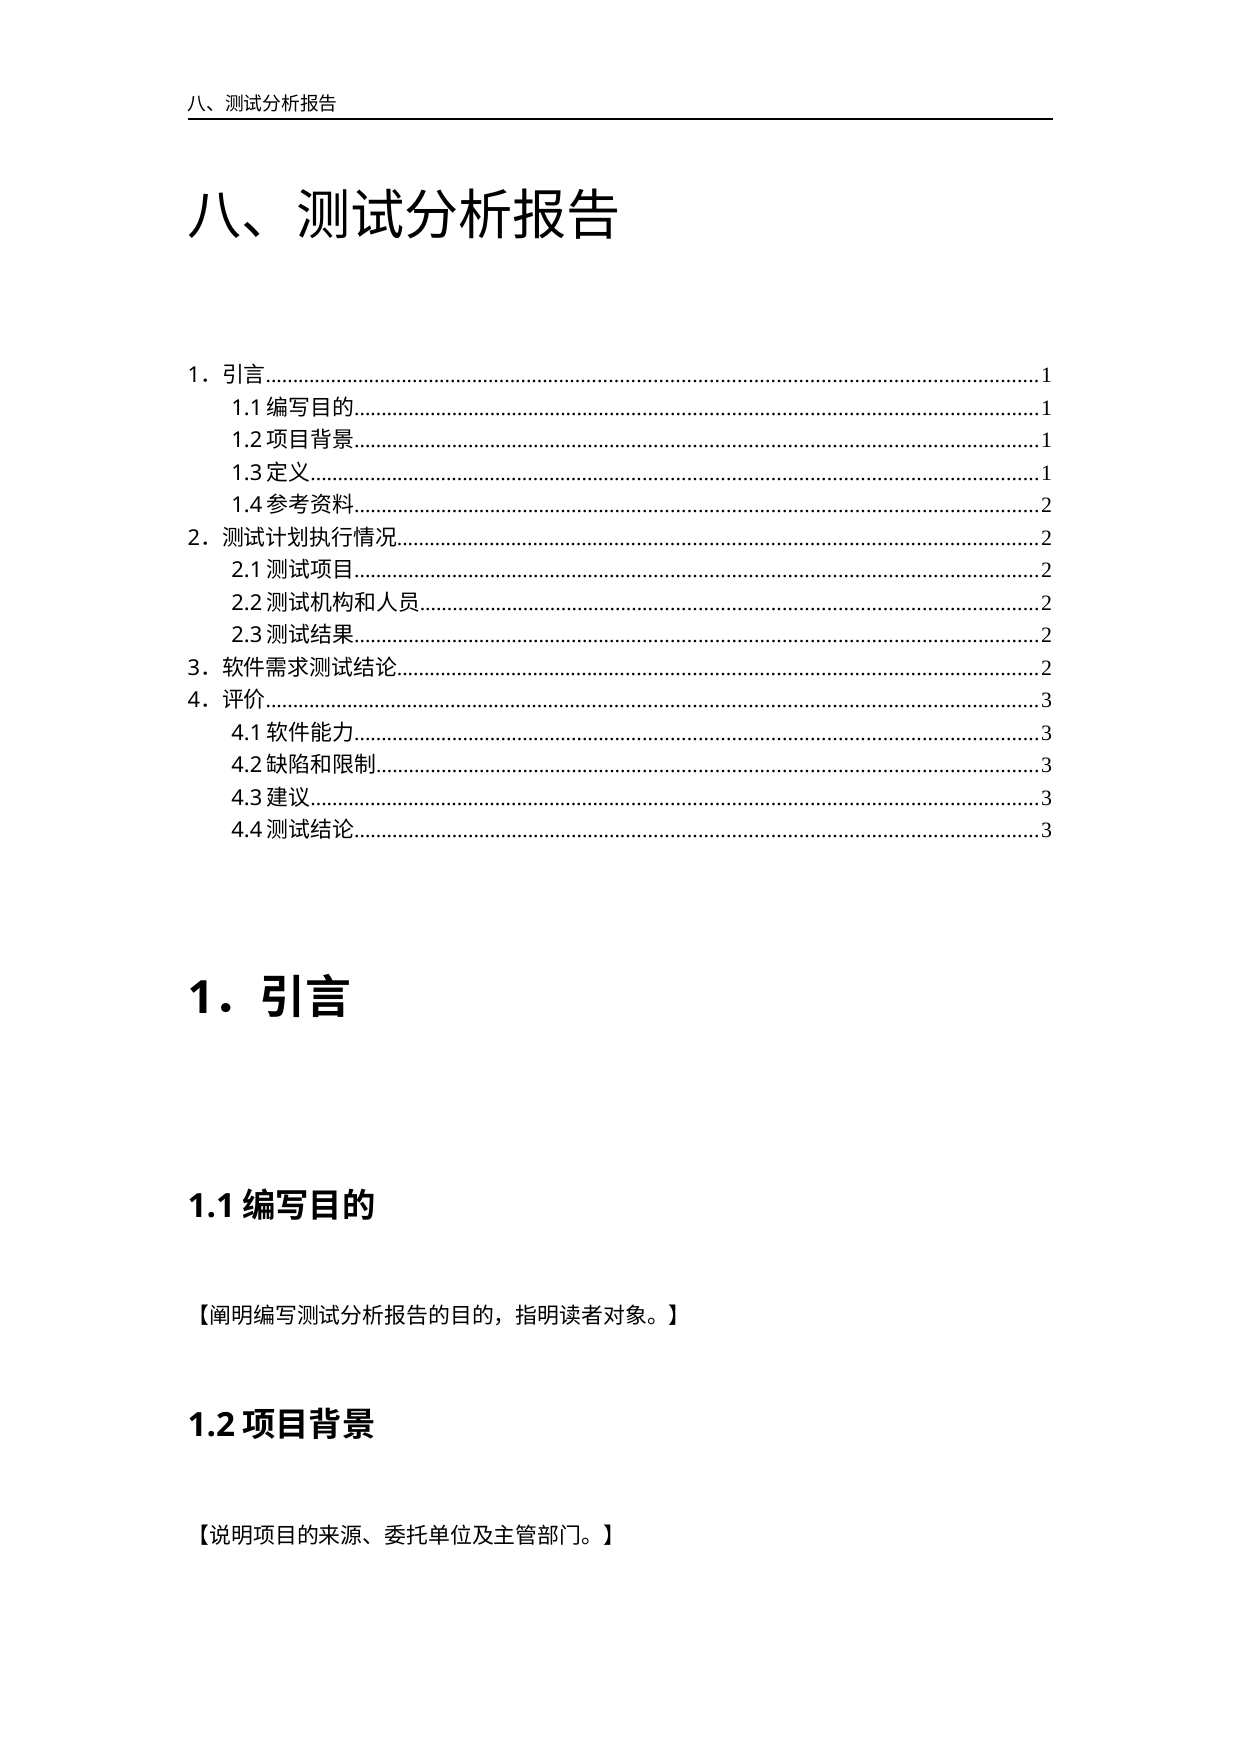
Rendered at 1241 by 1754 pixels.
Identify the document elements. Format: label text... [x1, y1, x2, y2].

text 1.2项目背景 1 [231, 422, 1053, 454]
subtitle 1．引言 [187, 945, 1053, 1042]
text 1．引言 1 [187, 357, 1053, 389]
text 2.2测试机构和人员 2 [231, 584, 1053, 617]
text 【阐明编写测试分析报告的目的，指明读者对象。】 [187, 1298, 1053, 1330]
text 4．评价 3 [187, 682, 1053, 714]
text 4.4测试结论 3 [231, 812, 1053, 844]
text 1.4参考资料 2 [231, 487, 1053, 519]
text 4.1软件能力 3 [231, 714, 1053, 747]
text 2.3测试结果 2 [231, 617, 1053, 649]
subtitle 1.2项目背景 [187, 1390, 1053, 1455]
text 2．测试计划执行情况 2 [187, 519, 1053, 552]
text 4.2缺陷和限制 3 [231, 747, 1053, 779]
text 4.3建议 3 [231, 779, 1053, 812]
subtitle 1.1编写目的 [187, 1170, 1053, 1235]
text 3．软件需求测试结论 2 [187, 649, 1053, 682]
text 八、测试分析报告 [187, 162, 1053, 259]
text 1.1编写目的 1 [231, 389, 1053, 422]
text 1.3定义 1 [231, 454, 1053, 487]
text 2.1测试项目 2 [231, 552, 1053, 584]
text 【说明项目的来源、委托单位及主管部门。】 [187, 1517, 1053, 1550]
